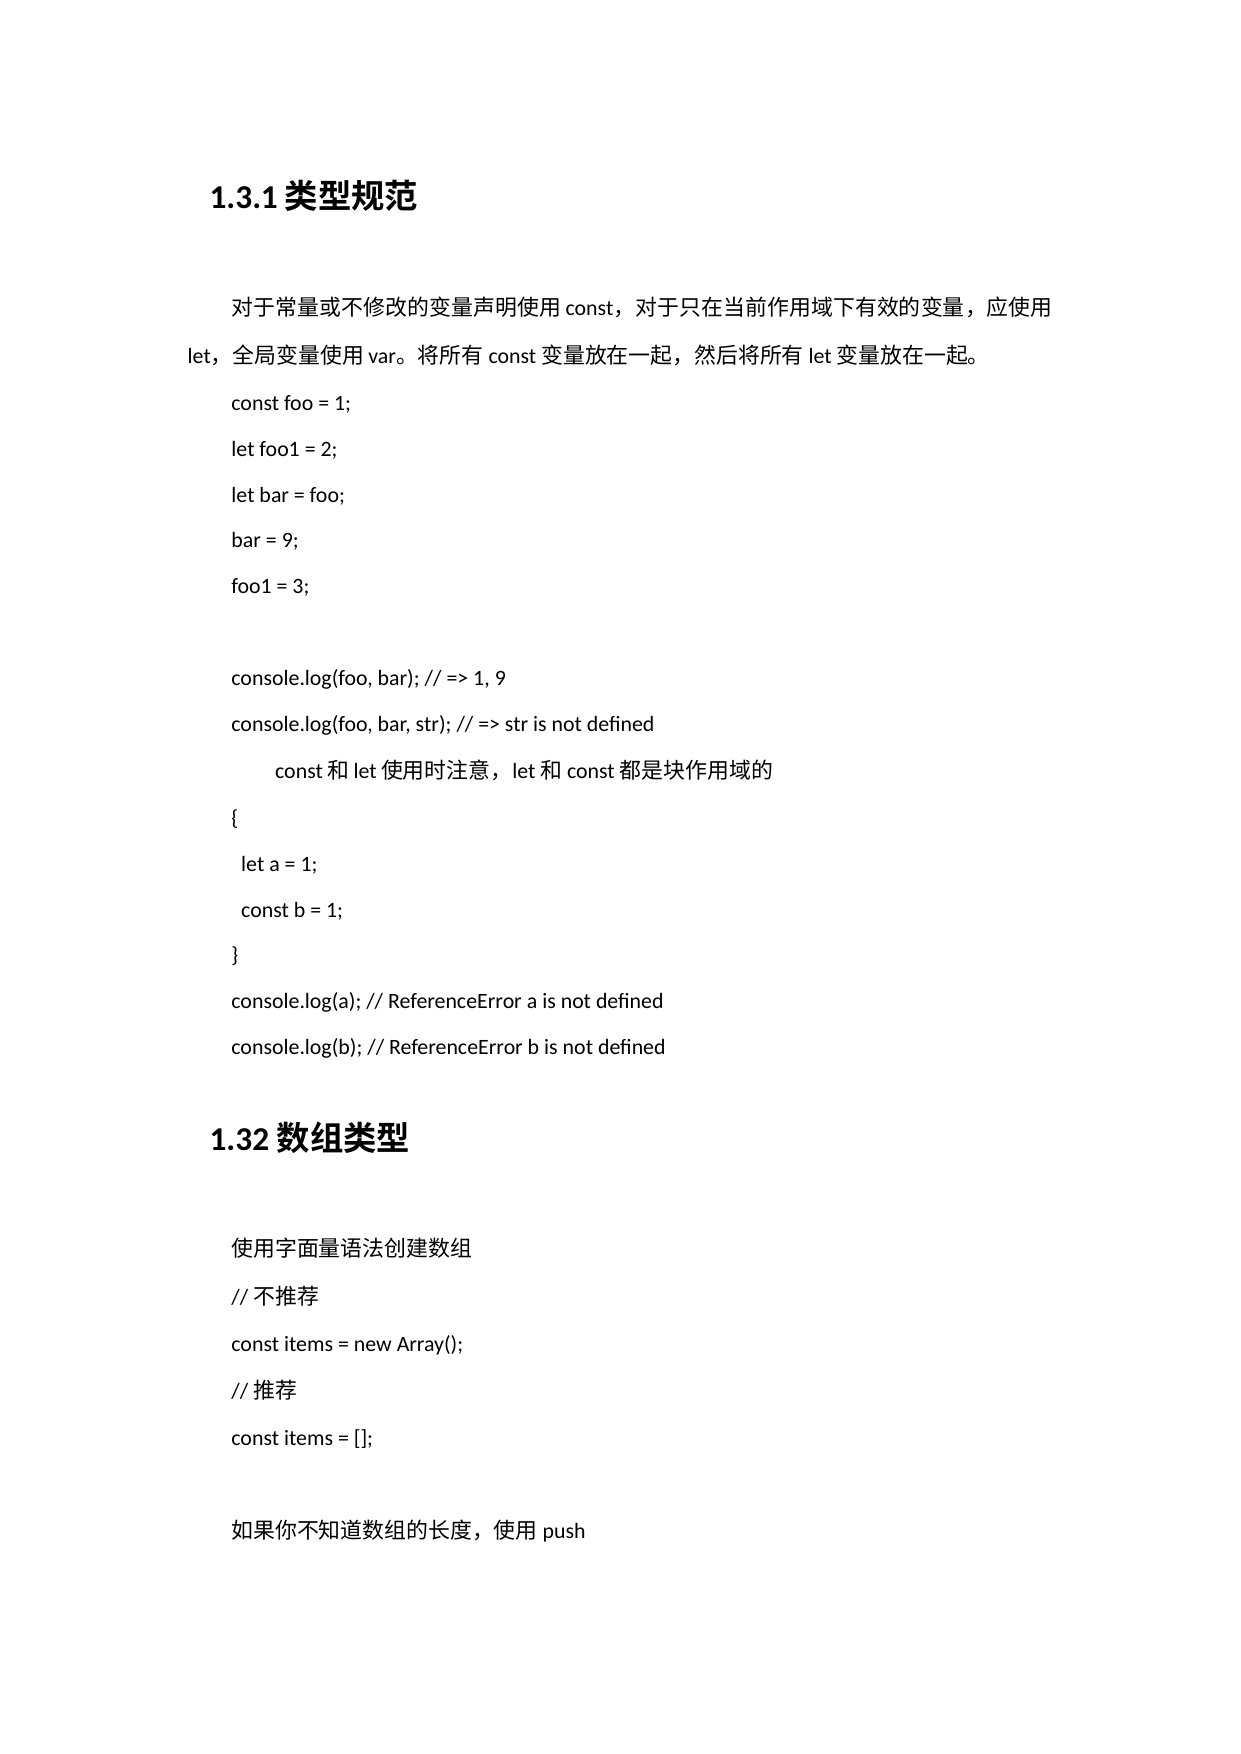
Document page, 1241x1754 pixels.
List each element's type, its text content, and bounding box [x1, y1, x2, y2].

text foo1 = 3; [187, 569, 1053, 602]
text let bar = foo; [187, 478, 1053, 510]
text 使用字面量语法创建数组 [187, 1231, 1053, 1263]
text console.log(foo, bar, str); // => str is not defined [187, 707, 1053, 739]
subtitle 1.3.1类型规范 [209, 162, 1031, 227]
text const和let使用时注意，let 和 const 都是块作用域的 [231, 753, 1053, 785]
text let a = 1; [187, 847, 1053, 879]
text console.log(b); // ReferenceError b is not defined [187, 1030, 1053, 1063]
subtitle 1.32 数组类型 [209, 1103, 1031, 1168]
text const foo = 1; [187, 386, 1053, 419]
text 对于常量或不修改的变量声明使用const，对于只在当前作用域下有效的变量，应使用let，全局变量使用var。将所有 const 变量放在一起，然后将所有 let 变量放在一起。 [187, 289, 1053, 370]
text 如果你不知道数组的长度，使用 push [187, 1513, 1053, 1546]
text { [187, 801, 1053, 834]
text const items = []; [187, 1421, 1053, 1454]
text console.log(a); // ReferenceError a is not defined [187, 984, 1053, 1017]
text bar = 9; [187, 524, 1053, 556]
text // 不推荐 [187, 1279, 1053, 1311]
text let foo1 = 2; [187, 432, 1053, 464]
text } [187, 939, 1053, 971]
text // 推荐 [187, 1373, 1053, 1406]
text const items = new Array(); [187, 1327, 1053, 1360]
text const b = 1; [187, 893, 1053, 925]
text console.log(foo, bar); // => 1, 9 [187, 661, 1053, 694]
